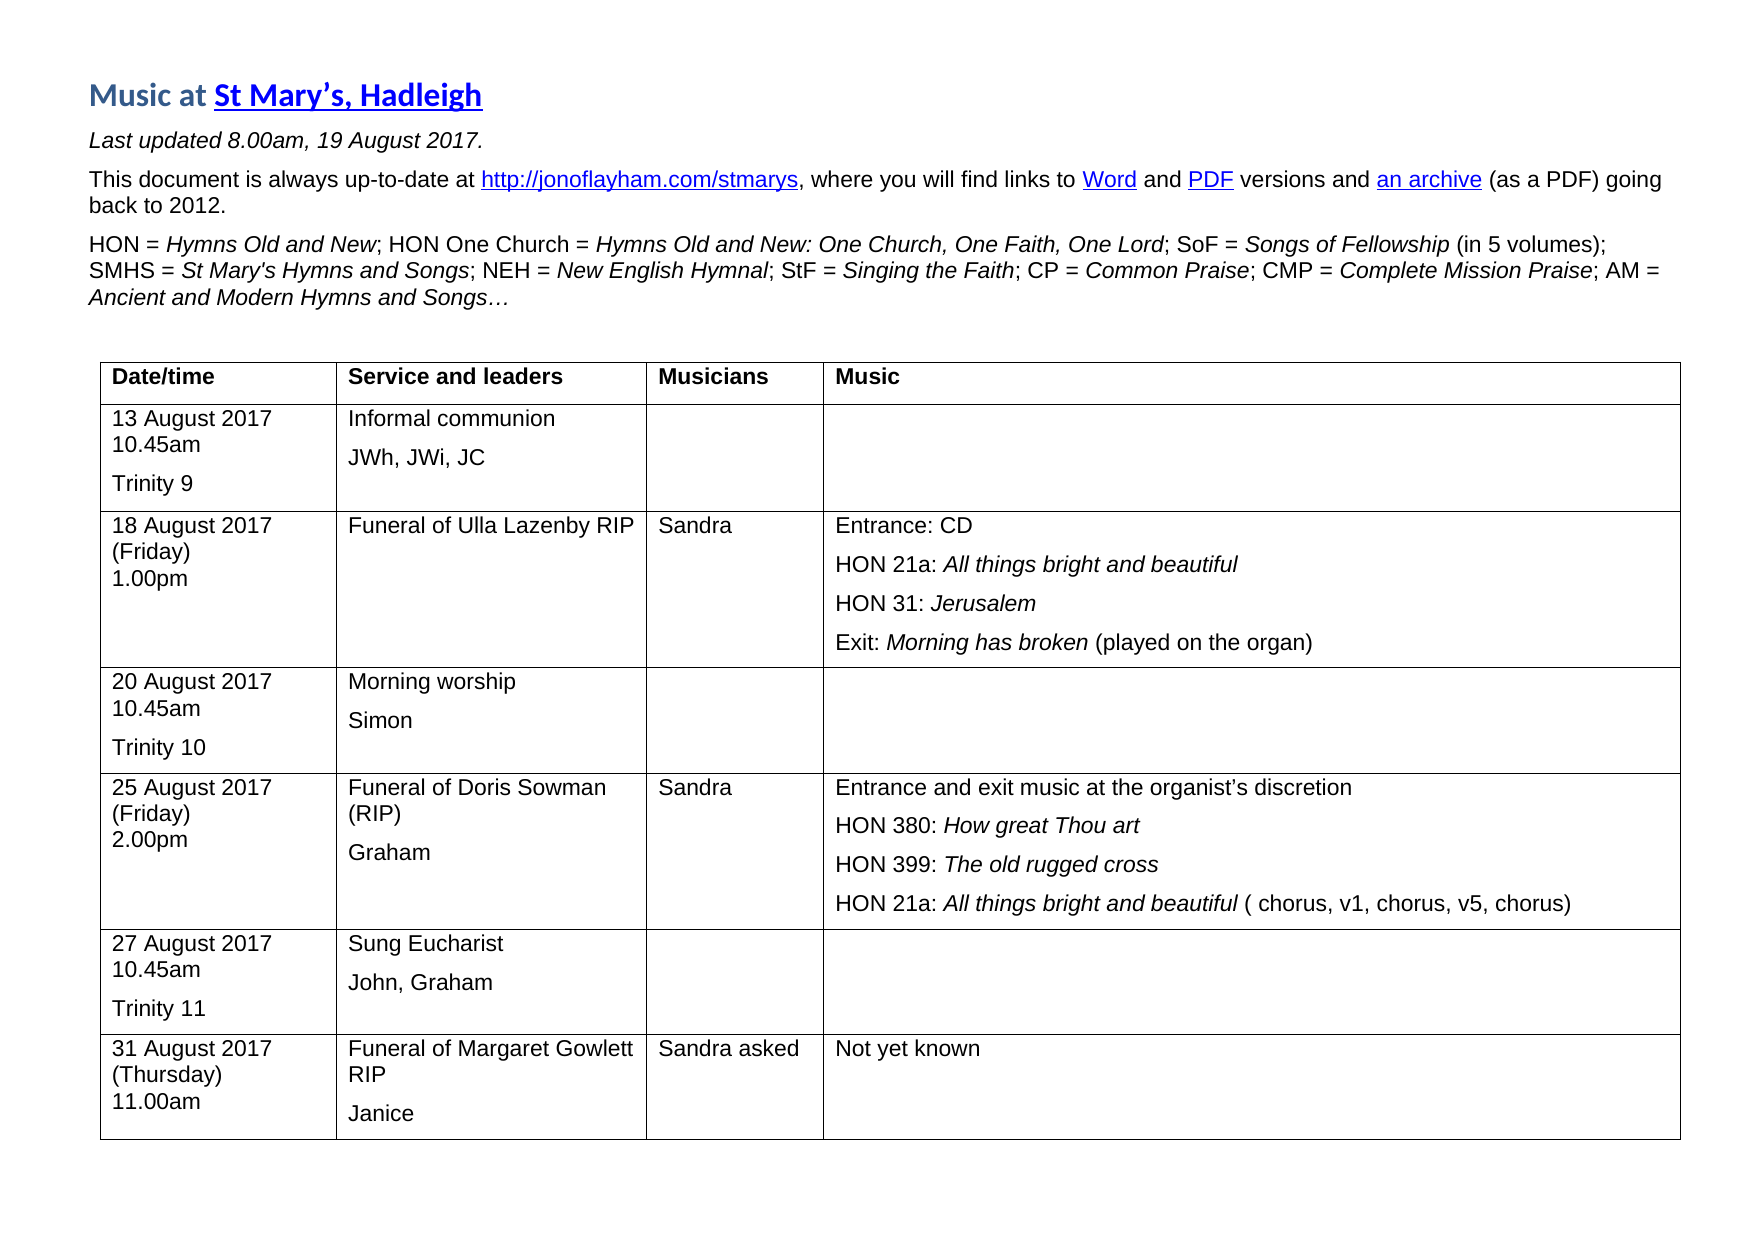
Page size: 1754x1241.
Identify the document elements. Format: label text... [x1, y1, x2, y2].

table_cell [824, 930, 1680, 1034]
table_cell 25 August 2017 (Friday) 2.00pm [101, 774, 336, 929]
table_cell Sandra asked [647, 1035, 823, 1139]
text Last updated 8.00am, 19 August 2017. [89, 127, 1668, 153]
table_cell [647, 405, 823, 511]
table_cell Funeral of Margaret Gowlett RIP Janice [337, 1035, 646, 1139]
table_cell 27 August 2017 10.45am Trinity 11 [101, 930, 336, 1034]
table_cell 13 August 2017 10.45am Trinity 9 [101, 405, 336, 511]
table_header Music [824, 363, 1680, 404]
table_cell 18 August 2017 (Friday) 1.00pm [101, 512, 336, 667]
table_cell Funeral of Ulla Lazenby RIP [337, 512, 646, 667]
table_header Date/time [101, 363, 336, 404]
table_cell Informal communion JWh, JWi, JC [337, 405, 646, 511]
table_cell [824, 405, 1680, 511]
subtitle Music at St Mary’s, Hadleigh [89, 74, 1668, 114]
text HON = Hymns Old and New; HON One Church = Hymns Old and New: One Church, One Faith, One Lord; SoF = Songs of Fellowship (in 5 volumes); SMHS = St Mary's Hymns and Songs; NEH = New English Hymnal; StF = Singing the Faith; CP = Common Praise; CMP = Complete Mission Praise; AM = Ancient and Modern Hymns and Songs… [89, 231, 1668, 310]
table_cell Morning worship Simon [337, 668, 646, 772]
table_cell [647, 930, 823, 1034]
table_header Service and leaders [337, 363, 646, 404]
table_cell Sandra [647, 774, 823, 929]
table_cell 20 August 2017 10.45am Trinity 10 [101, 668, 336, 772]
table_cell Not yet known [824, 1035, 1680, 1139]
table_cell Entrance and exit music at the organist’s discretion HON 380: How great Thou art HON 399: The old rugged cross HON 21a: All things bright and beautiful ( chorus, v1, chorus, v5, chorus) [824, 774, 1680, 929]
text This document is always up-to-date at http://jonoflayham.com/stmarys, where you will find links to Word and PDF versions and an archive (as a PDF) going back to 2012. [89, 166, 1668, 219]
table_cell [824, 668, 1680, 772]
table_cell Sandra [647, 512, 823, 667]
table_cell 31 August 2017 (Thursday) 11.00am [101, 1035, 336, 1139]
table_cell Sung Eucharist John, Graham [337, 930, 646, 1034]
table_cell [647, 668, 823, 772]
table_cell Funeral of Doris Sowman (RIP) Graham [337, 774, 646, 929]
table_cell Entrance: CD HON 21a: All things bright and beautiful HON 31: Jerusalem Exit: Morning has broken (played on the organ) [824, 512, 1680, 667]
table_header Musicians [647, 363, 823, 404]
